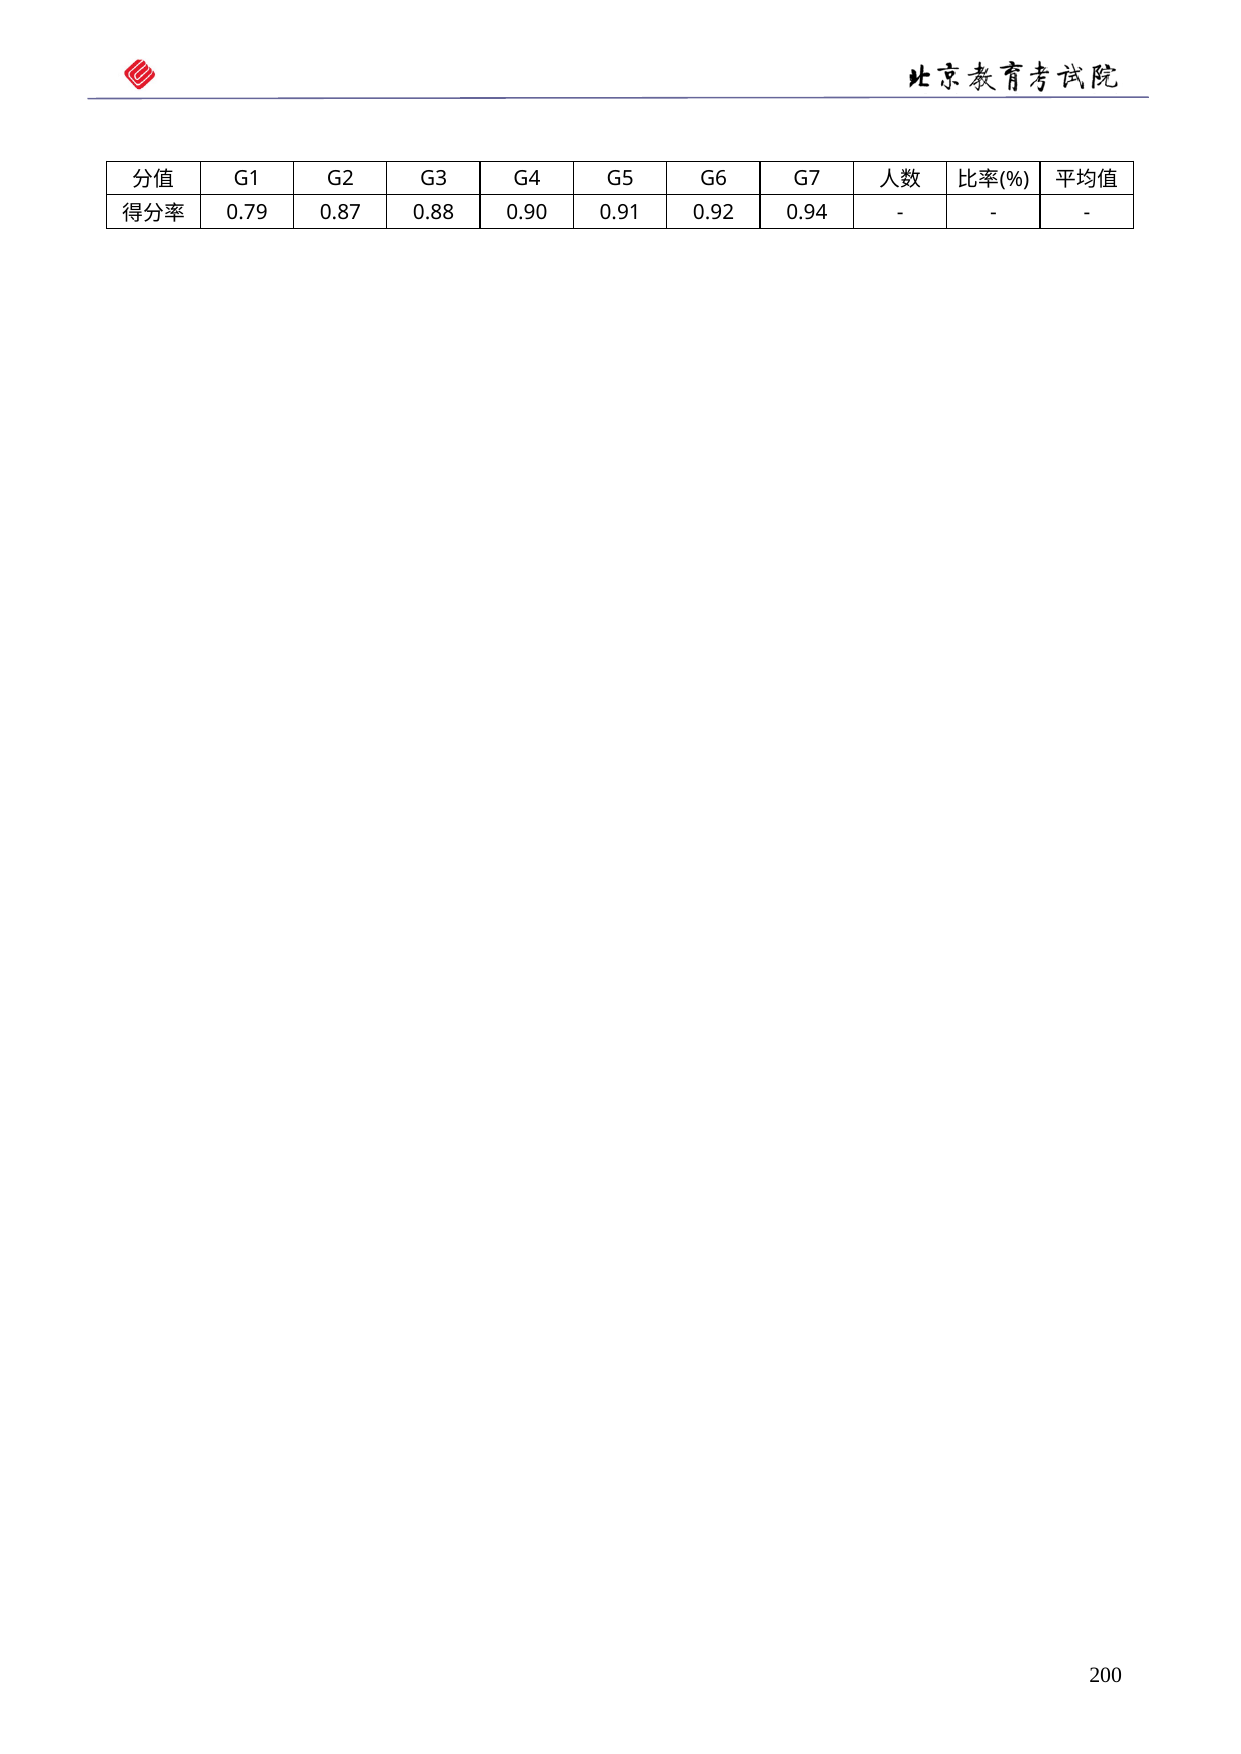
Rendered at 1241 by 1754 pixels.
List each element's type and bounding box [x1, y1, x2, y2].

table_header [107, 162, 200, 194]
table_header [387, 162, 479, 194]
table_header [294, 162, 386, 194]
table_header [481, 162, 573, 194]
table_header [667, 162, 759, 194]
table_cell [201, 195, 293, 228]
picture [909, 56, 1123, 94]
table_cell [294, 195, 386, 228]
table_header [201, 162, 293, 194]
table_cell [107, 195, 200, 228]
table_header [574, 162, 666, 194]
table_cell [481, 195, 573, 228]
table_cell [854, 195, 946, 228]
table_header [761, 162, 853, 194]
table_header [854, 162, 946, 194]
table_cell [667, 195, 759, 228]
picture [118, 56, 164, 94]
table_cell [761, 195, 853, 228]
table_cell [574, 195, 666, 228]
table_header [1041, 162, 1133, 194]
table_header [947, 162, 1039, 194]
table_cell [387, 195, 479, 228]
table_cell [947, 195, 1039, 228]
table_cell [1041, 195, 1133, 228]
